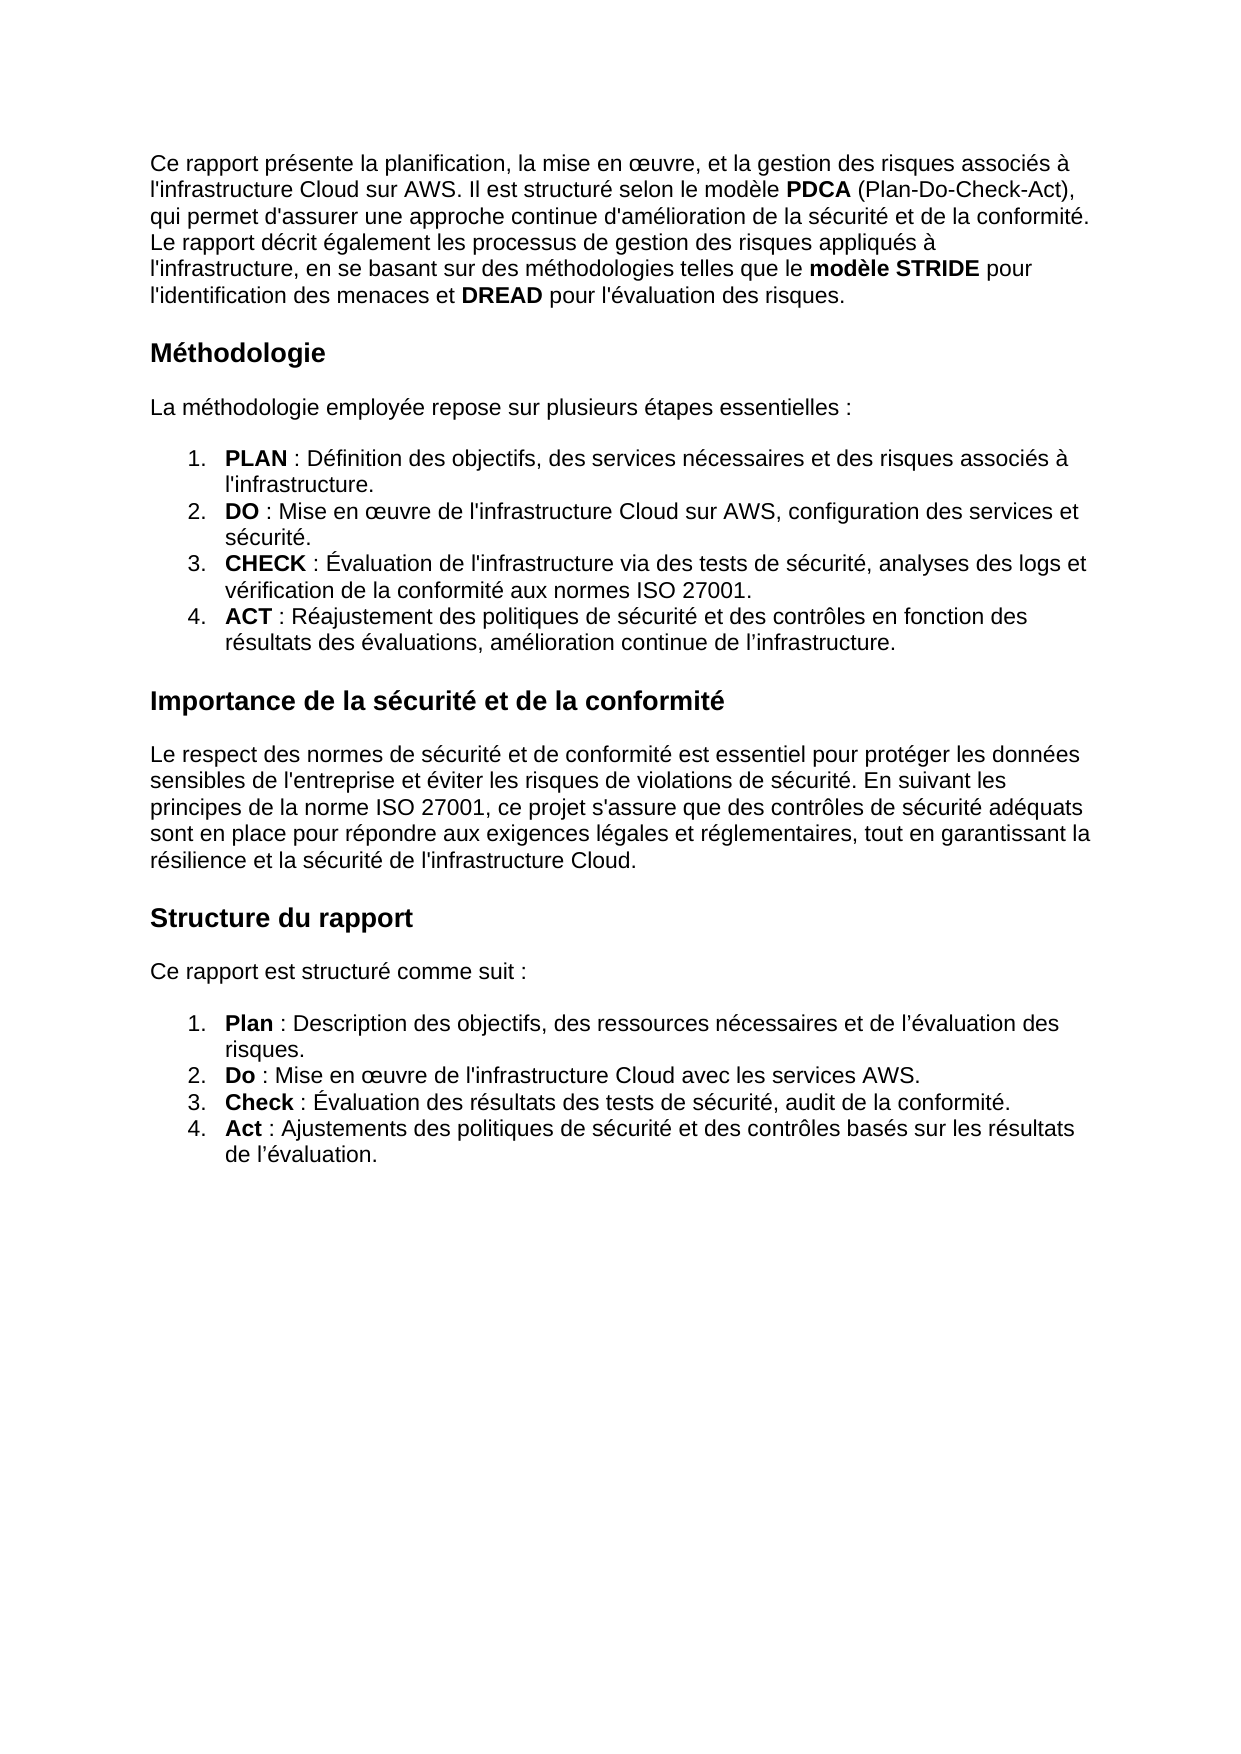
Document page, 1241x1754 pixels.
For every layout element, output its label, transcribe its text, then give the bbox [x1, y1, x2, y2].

list PLAN : Définition des objectifs, des services nécessaires et des risques associés à l'infrastructure. [187, 445, 1090, 498]
list Do : Mise en œuvre de l'infrastructure Cloud avec les services AWS. [187, 1062, 1090, 1089]
list Act : Ajustements des politiques de sécurité et des contrôles basés sur les résultats de l’évaluation. [187, 1115, 1090, 1168]
text Le respect des normes de sécurité et de conformité est essentiel pour protéger les données sensibles de l'entreprise et éviter les risques de violations de sécurité. En suivant les principes de la norme ISO 27001, ce projet s'assure que des contrôles de sécurité adéquats sont en place pour répondre aux exigences légales et réglementaires, tout en garantissant la résilience et la sécurité de l'infrastructure Cloud. [150, 741, 1090, 873]
text Ce rapport est structuré comme suit : [150, 958, 1090, 985]
text Ce rapport présente la planification, la mise en œuvre, et la gestion des risques associés à l'infrastructure Cloud sur AWS. Il est structuré selon le modèle PDCA (Plan-Do-Check-Act), qui permet d'assurer une approche continue d'amélioration de la sécurité et de la conformité. Le rapport décrit également les processus de gestion des risques appliqués à l'infrastructure, en se basant sur des méthodologies telles que le modèle STRIDE pour l'identification des menaces et DREAD pour l'évaluation des risques. [150, 150, 1090, 308]
subtitle Structure du rapport [150, 902, 1090, 933]
subtitle Importance de la sécurité et de la conformité [150, 685, 1090, 716]
list Check : Évaluation des résultats des tests de sécurité, audit de la conformité. [187, 1089, 1090, 1115]
text La méthodologie employée repose sur plusieurs étapes essentielles : [150, 393, 1090, 420]
list Plan : Description des objectifs, des ressources nécessaires et de l’évaluation des risques. [187, 1010, 1090, 1062]
list ACT : Réajustement des politiques de sécurité et des contrôles en fonction des résultats des évaluations, amélioration continue de l’infrastructure. [187, 603, 1090, 656]
subtitle Méthodologie [150, 337, 1090, 368]
list CHECK : Évaluation de l'infrastructure via des tests de sécurité, analyses des logs et vérification de la conformité aux normes ISO 27001. [187, 550, 1090, 603]
list DO : Mise en œuvre de l'infrastructure Cloud sur AWS, configuration des services et sécurité. [187, 498, 1090, 550]
